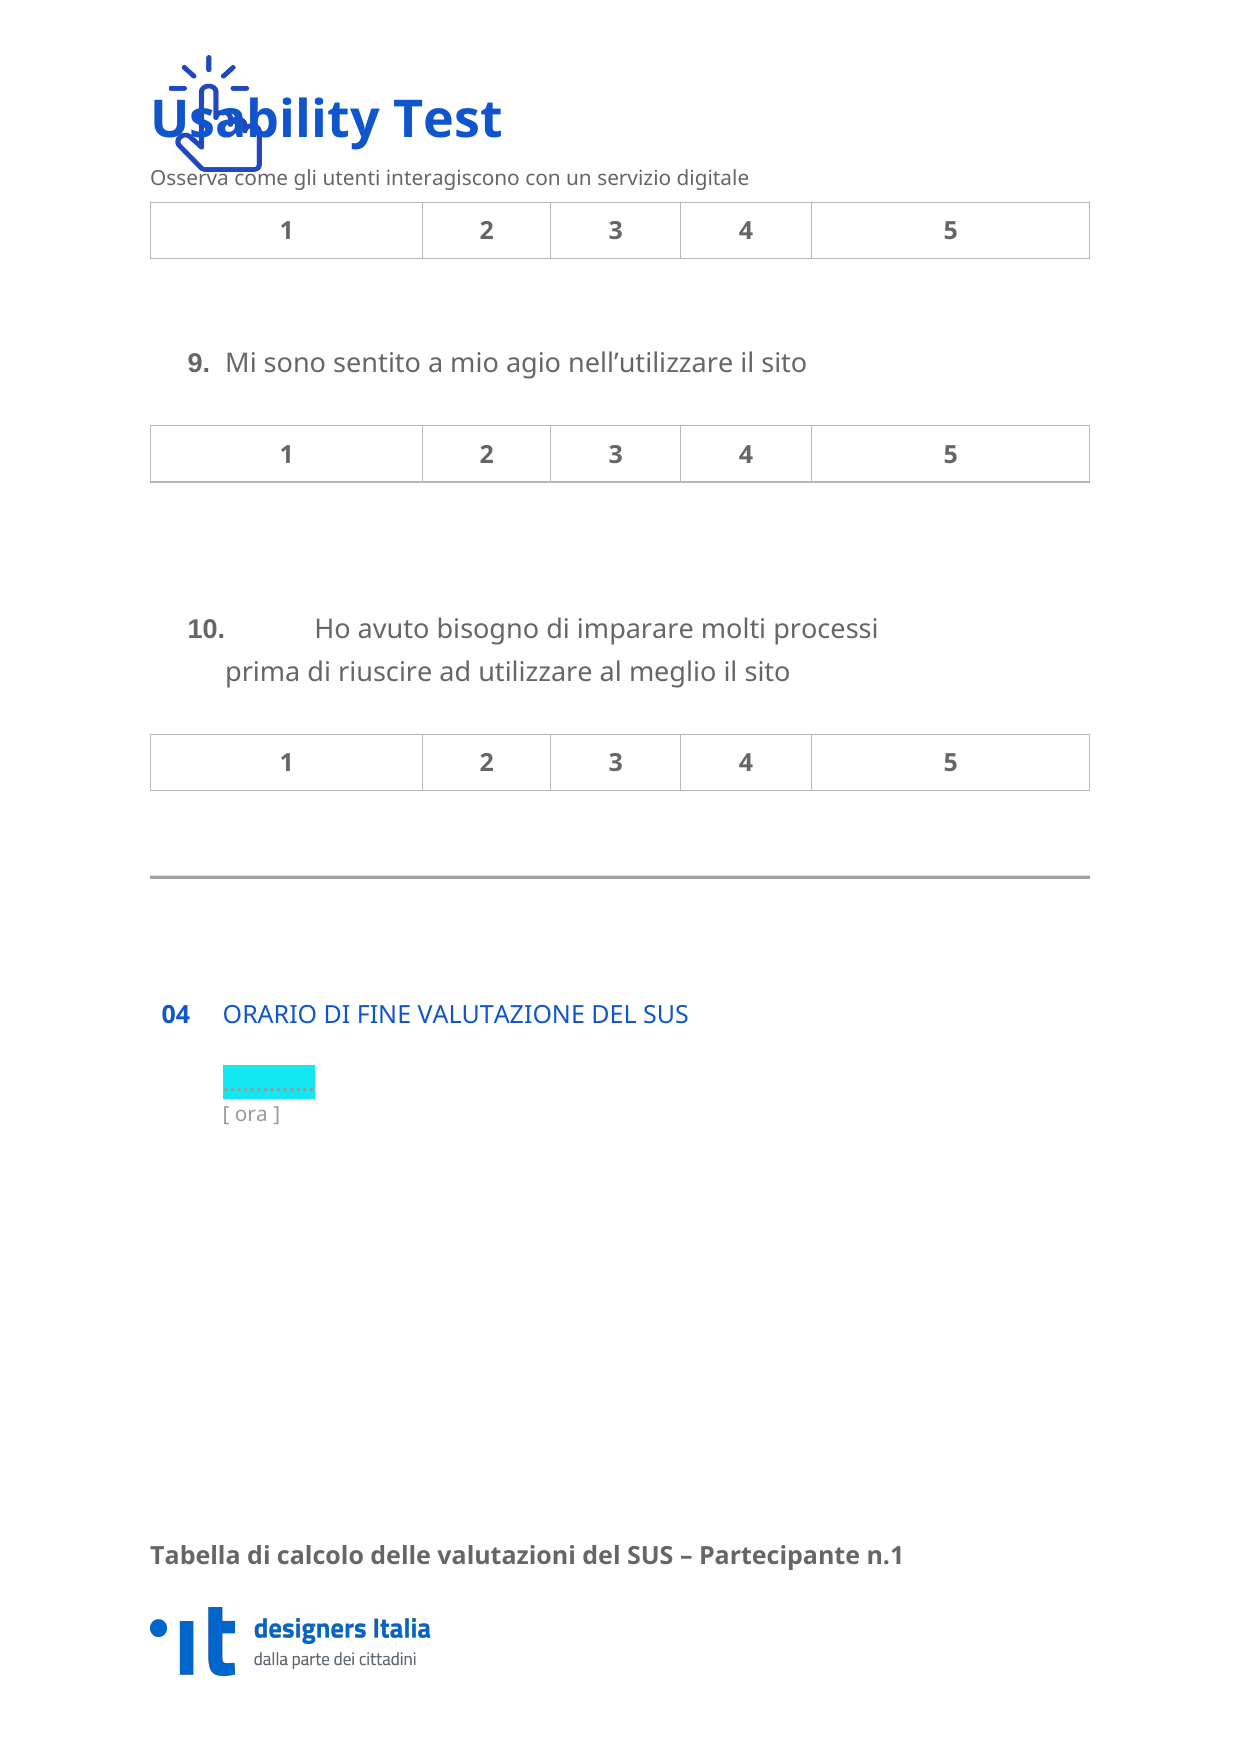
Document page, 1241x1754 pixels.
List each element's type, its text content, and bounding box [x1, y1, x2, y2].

table_header 4 [681, 735, 811, 790]
text Tabella di calcolo delle valutazioni del SUS – Partecipante n.1 [150, 1538, 1078, 1572]
table_header 3 [551, 735, 680, 790]
list Mi sono sentito a mio agio nell’utilizzare il sito [187, 344, 934, 381]
picture [168, 55, 262, 172]
picture [258, 115, 262, 131]
table_header 3 [551, 203, 680, 258]
list Ho avuto bisogno di imparare molti processi prima di riuscire ad utilizzare al meglio il sito [187, 610, 934, 689]
table_header 5 [812, 203, 1089, 258]
table_header ORARIO DI FINE VALUTAZIONE DEL SUS ………….. [ ora ] [213, 986, 1088, 1138]
picture [150, 1607, 431, 1676]
table_header 1 [151, 426, 422, 481]
table_header 5 [812, 426, 1089, 481]
table_header 04 [152, 986, 211, 1138]
table_header 1 [151, 735, 422, 790]
table_header 4 [681, 203, 811, 258]
table_header 2 [423, 203, 550, 258]
table_header 4 [681, 426, 811, 481]
table_header 3 [551, 426, 680, 481]
table_header 2 [423, 426, 550, 481]
table_header 1 [151, 203, 422, 258]
table_header 2 [423, 735, 550, 790]
table_header 5 [812, 735, 1089, 790]
